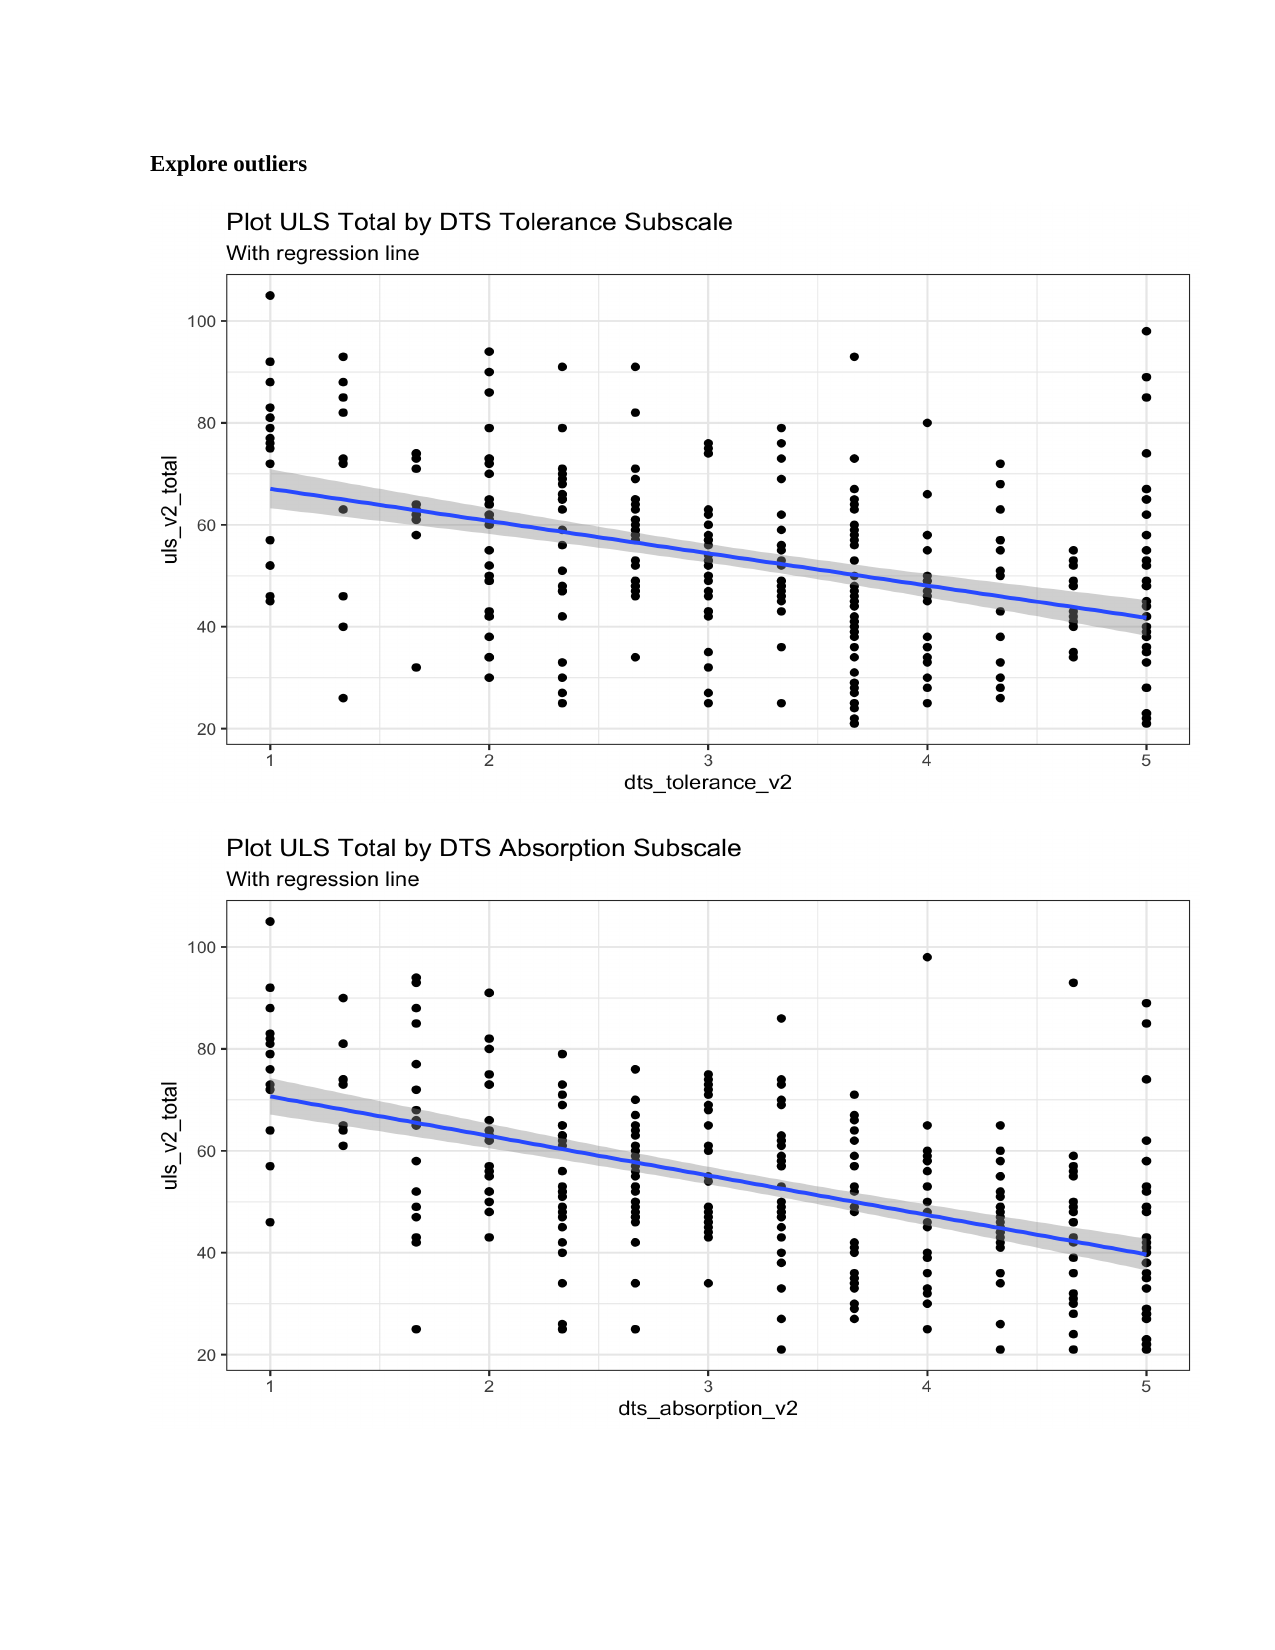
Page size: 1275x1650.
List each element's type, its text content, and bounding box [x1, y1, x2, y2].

text Explore outliers [150, 150, 1125, 176]
picture [150, 202, 1200, 803]
picture [150, 829, 1200, 1429]
